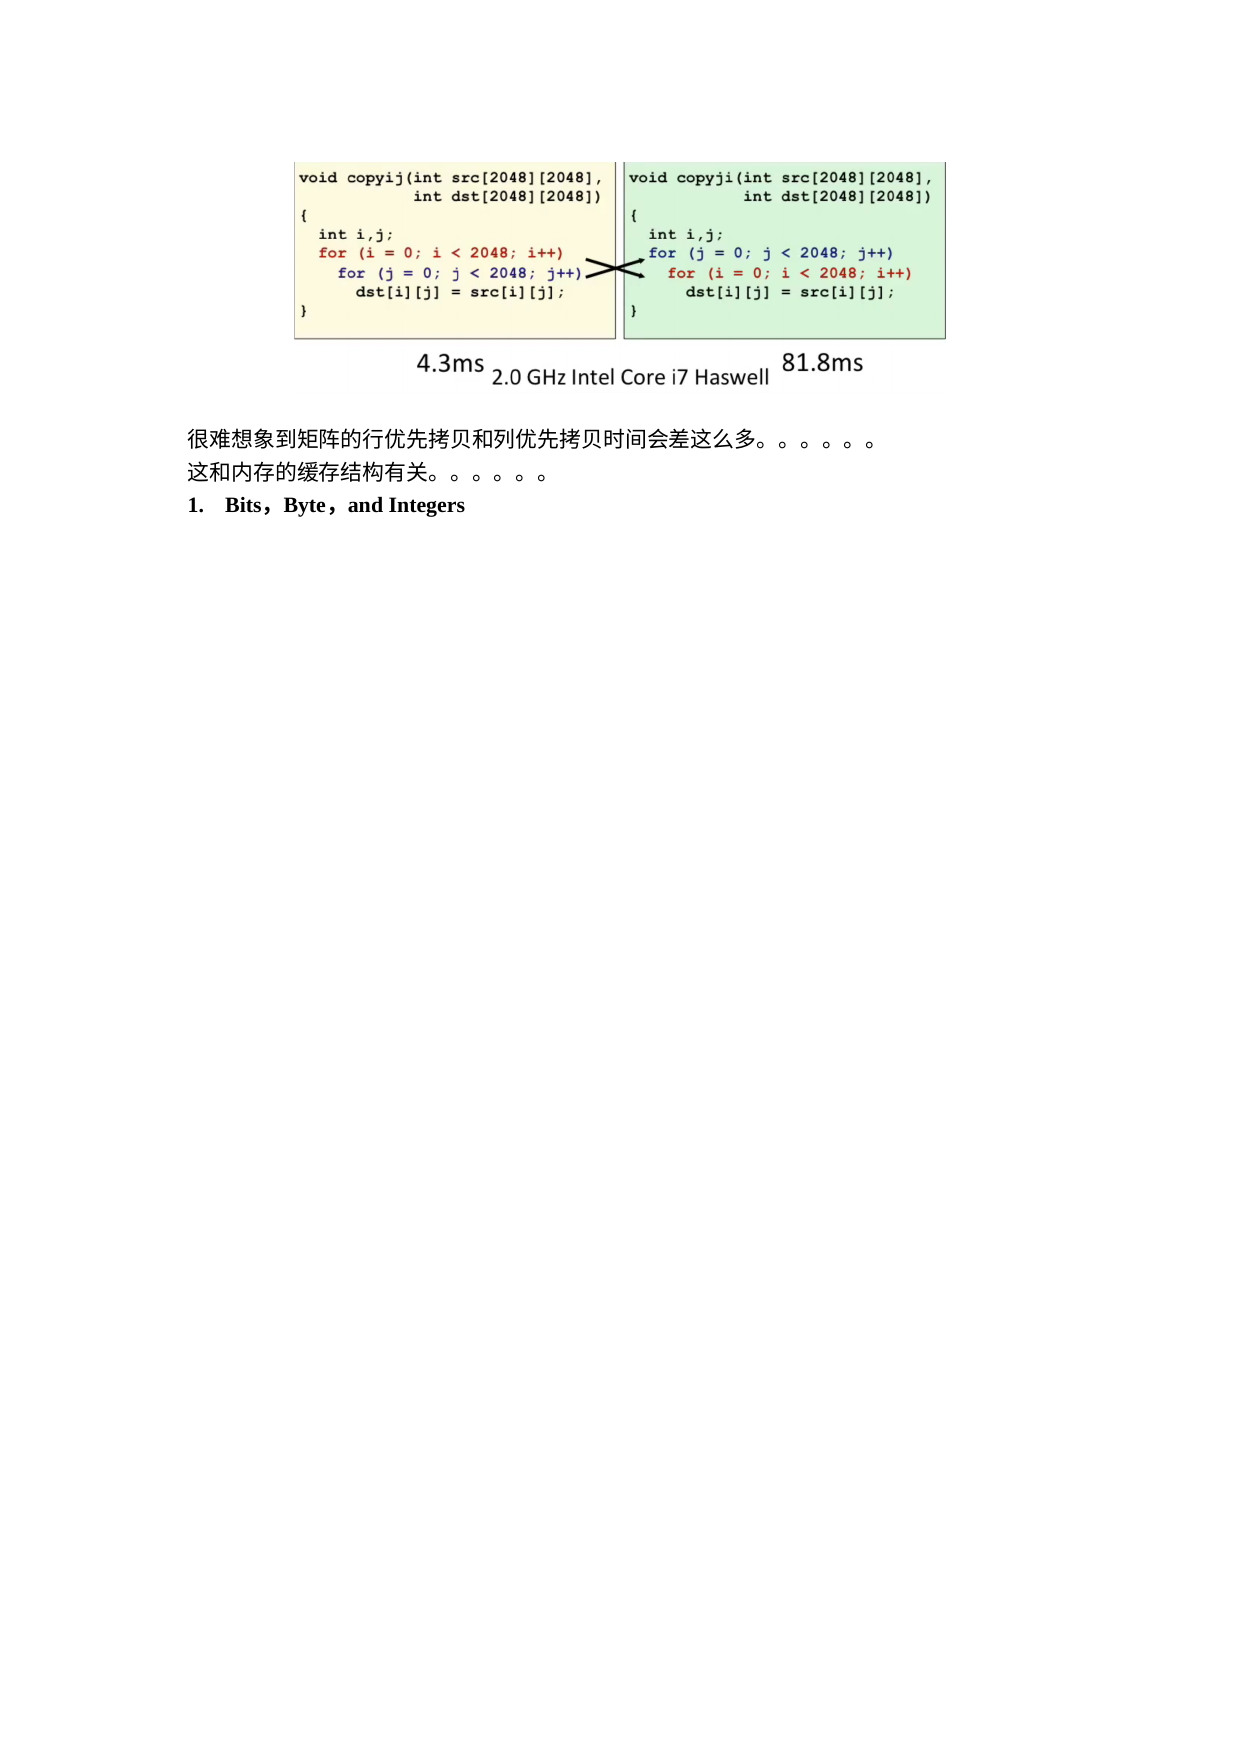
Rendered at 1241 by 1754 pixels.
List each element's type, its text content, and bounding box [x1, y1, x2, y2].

list Bits，Byte，and Integers [187, 487, 1053, 519]
text 这和内存的缓存结构有关。。。。。。 [187, 454, 1053, 487]
text 很难想象到矩阵的行优先拷贝和列优先拷贝时间会差这么多。。。。。。 [187, 422, 1053, 454]
picture [294, 162, 947, 393]
